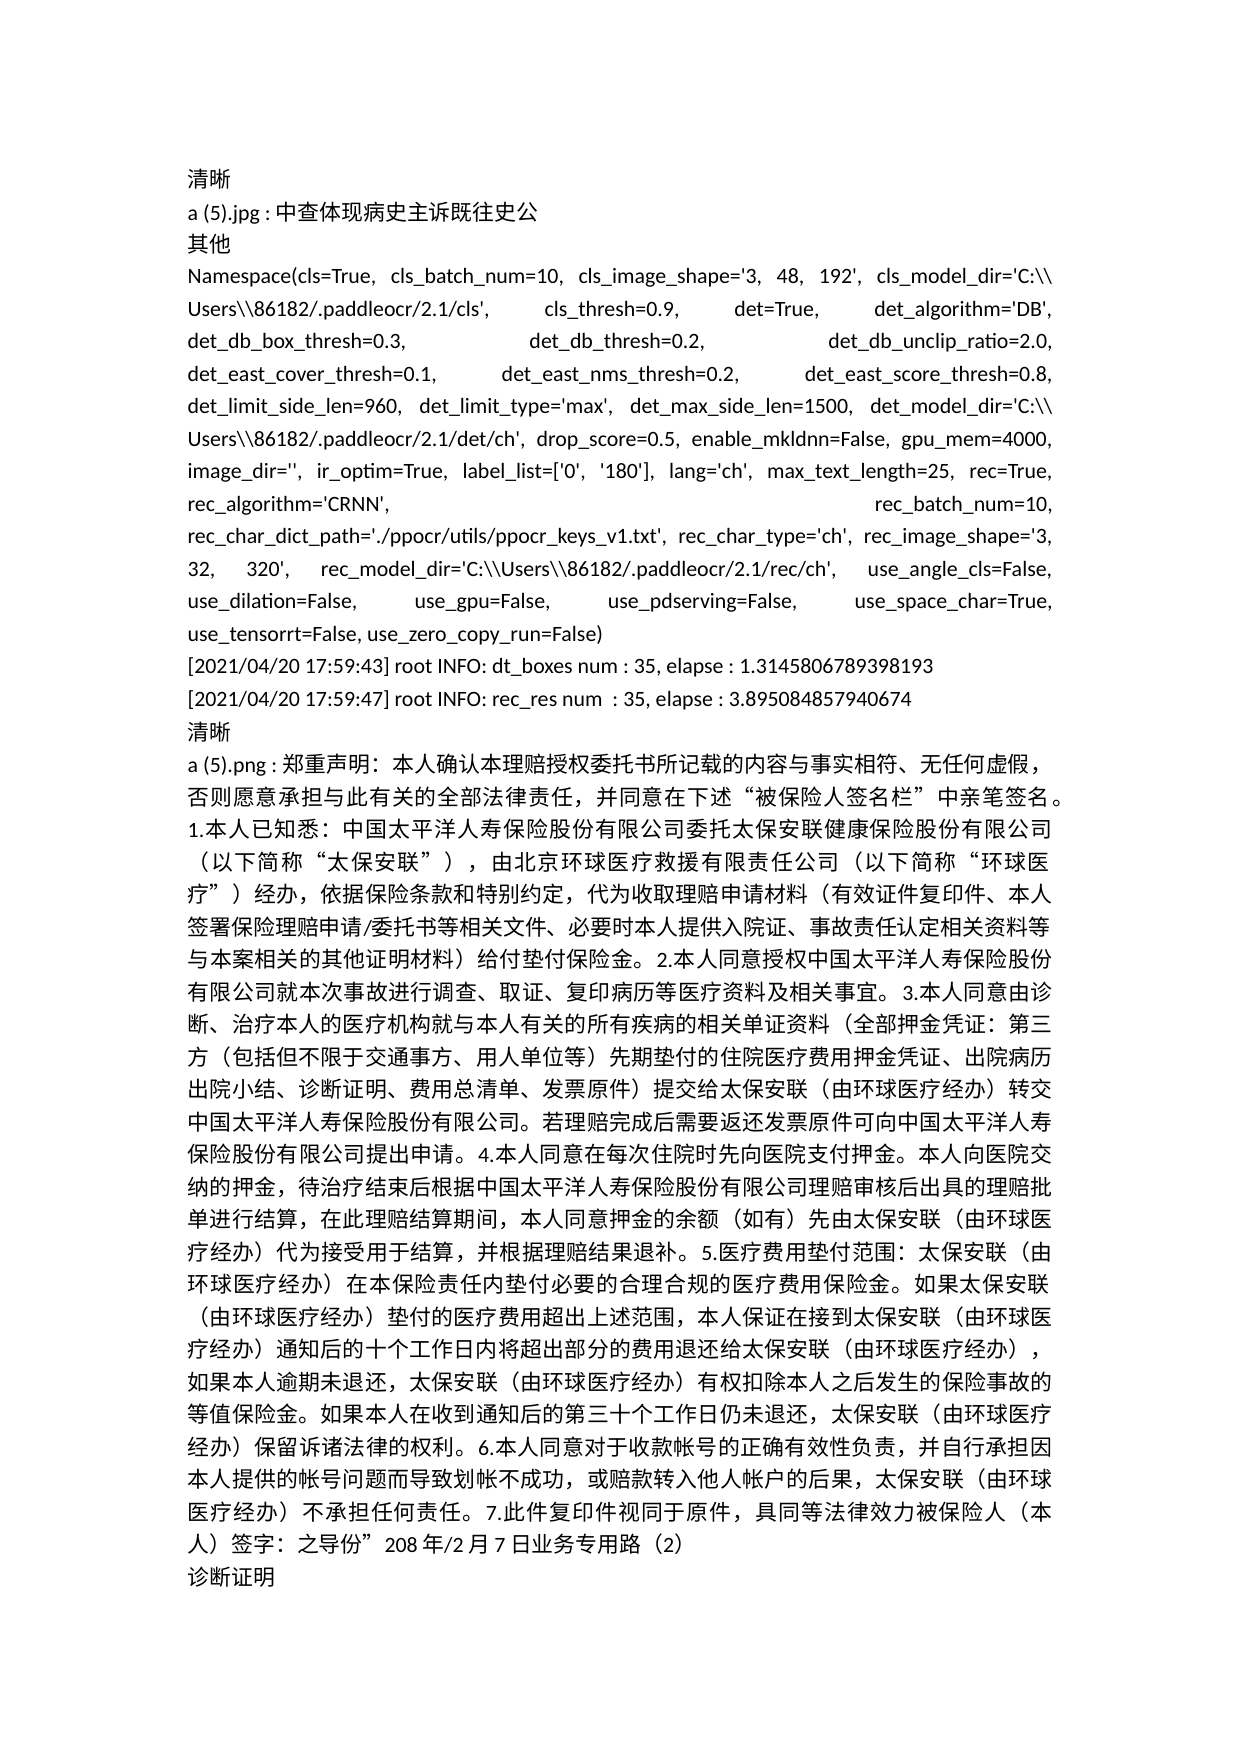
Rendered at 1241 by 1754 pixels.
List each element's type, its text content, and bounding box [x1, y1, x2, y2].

text [2021/04/20 17:59:43] root INFO: dt_boxes num : 35, elapse : 1.3145806789398193 [187, 649, 1053, 682]
text a (5).png : 郑重声明：本人确认本理赔授权委托书所记载的内容与事实相符、无任何虚假，否则愿意承担与此有关的全部法律责任，并同意在下述“被保险人签名栏”中亲笔签名。1.本人已知悉：中国太平洋人寿保险股份有限公司委托太保安联健康保险股份有限公司（以下简称“太保安联”），由北京环球医疗救援有限责任公司（以下简称“环球医疗”）经办，依据保险条款和特别约定，代为收取理赔申请材料（有效证件复印件、本人签署保险理赔申请/委托书等相关文件、必要时本人提供入院证、事故责任认定相关资料等与本案相关的其他证明材料）给付垫付保险金。2.本人同意授权中国太平洋人寿保险股份有限公司就本次事故进行调查、取证、复印病历等医疗资料及相关事宜。3.本人同意由诊断、治疗本人的医疗机构就与本人有关的所有疾病的相关单证资料（全部押金凭证：第三方（包括但不限于交通事方、用人单位等）先期垫付的住院医疗费用押金凭证、出院病历、出院小结、诊断证明、费用总清单、发票原件）提交给太保安联（由环球医疗经办）转交中国太平洋人寿保险股份有限公司。若理赔完成后需要返还发票原件可向中国太平洋人寿保险股份有限公司提出申请。4.本人同意在每次住院时先向医院支付押金。本人向医院交纳的押金，待治疗结束后根据中国太平洋人寿保险股份有限公司理赔审核后出具的理赔批单进行结算，在此理赔结算期间，本人同意押金的余额（如有）先由太保安联（由环球医疗经办）代为接受用于结算，并根据理赔结果退补。5.医疗费用垫付范围：太保安联（由环球医疗经办）在本保险责任内垫付必要的合理合规的医疗费用保险金。如果太保安联（由环球医疗经办）垫付的医疗费用超出上述范围，本人保证在接到太保安联（由环球医疗经办）通知后的十个工作日内将超出部分的费用退还给太保安联（由环球医疗经办），如果本人逾期未退还，太保安联（由环球医疗经办）有权扣除本人之后发生的保险事故的等值保险金。如果本人在收到通知后的第三十个工作日仍未退还，太保安联（由环球医疗经办）保留诉诸法律的权利。6.本人同意对于收款帐号的正确有效性负责，并自行承担因本人提供的帐号问题而导致划帐不成功，或赔款转入他人帐户的后果，太保安联（由环球医疗经办）不承担任何责任。7.此件复印件视同于原件，具同等法律效力被保险人（本人）签字：之导份”208年/2月7日业务专用路（2） [187, 747, 1053, 1559]
text 清晰 [187, 714, 1053, 747]
text 清晰 [187, 162, 1053, 194]
text 诊断证明 [187, 1559, 1053, 1592]
text a (5).jpg : 中查体现病史主诉既往史公 [187, 194, 1053, 227]
text 其他 [187, 227, 1053, 259]
text [2021/04/20 17:59:47] root INFO: rec_res num : 35, elapse : 3.895084857940674 [187, 682, 1053, 714]
